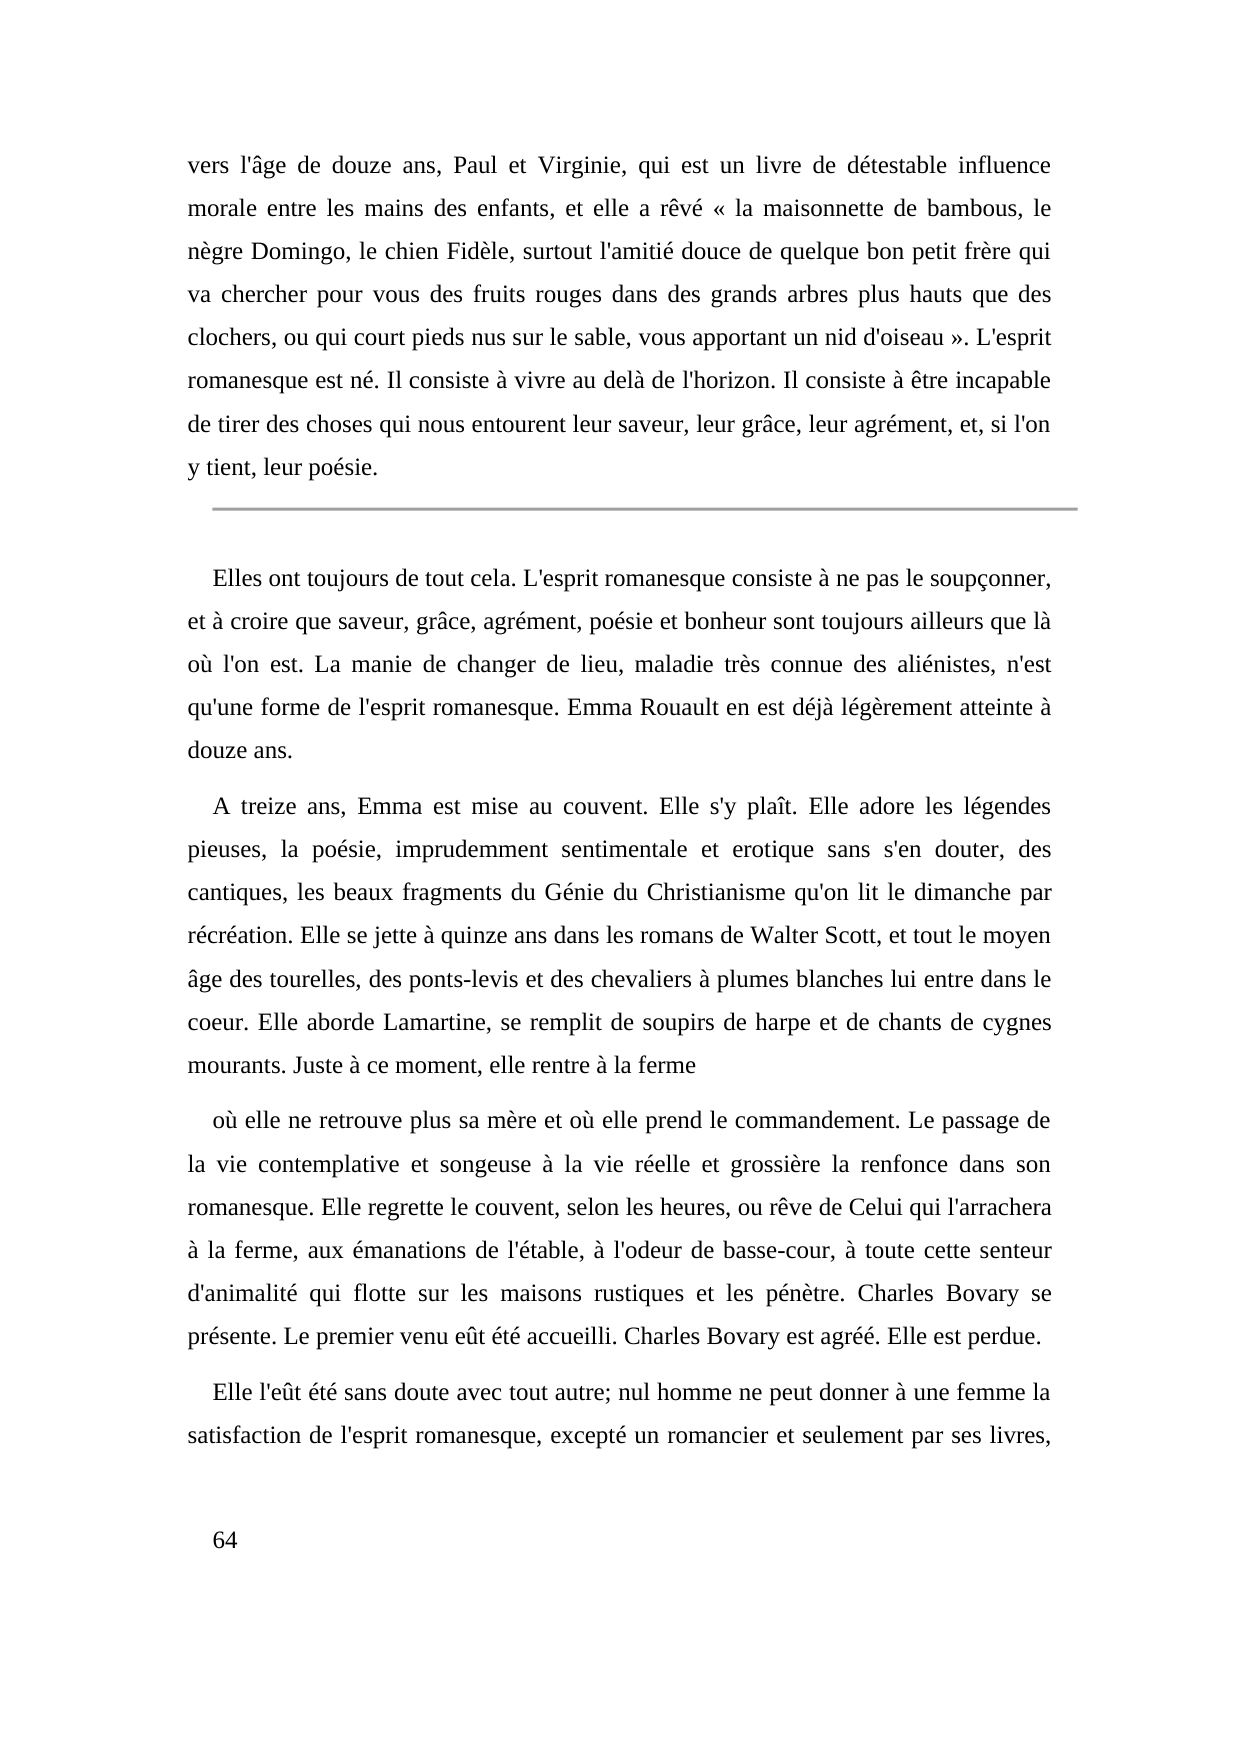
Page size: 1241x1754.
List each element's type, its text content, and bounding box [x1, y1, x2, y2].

text où elle ne retrouve plus sa mère et où elle prend le commandement. Le passage de la vie contemplative et songeuse à la vie réelle et grossière la renfonce dans son romanesque. Elle regrette le couvent, selon les heures, ou rêve de Celui qui l'arrachera à la ferme, aux émanations de l'étable, à l'odeur de basse-cour, à toute cette senteur d'animalité qui flotte sur les maisons rustiques et les pénètre. Charles Bovary se présente. Le premier venu eût été accueilli. Charles Bovary est agréé. Elle est perdue. [187, 1106, 1053, 1350]
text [187, 1377, 1053, 1449]
text A treize ans, Emma est mise au couvent. Elle s'y plaît. Elle adore les légendes pieuses, la poésie, imprudemment sentimentale et erotique sans s'en douter, des cantiques, les beaux fragments du Génie du Christianisme qu'on lit le dimanche par récréation. Elle se jette à quinze ans dans les romans de Walter Scott, et tout le moyen âge des tourelles, des ponts-levis et des chevaliers à plumes blanches lui entre dans le coeur. Elle aborde Lamartine, se remplit de soupirs de harpe et de chants de cygnes mourants. Juste à ce moment, elle rentre à la ferme [187, 791, 1053, 1079]
text Elles ont toujours de tout cela. L'esprit romanesque consiste à ne pas le soupçonner, et à croire que saveur, grâce, agrément, poésie et bonheur sont toujours ailleurs que là où l'on est. La manie de changer de lieu, maladie très connue des aliénistes, n'est qu'une forme de l'esprit romanesque. Emma Rouault en est déjà légèrement atteinte à douze ans. [187, 563, 1053, 764]
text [187, 150, 1053, 481]
